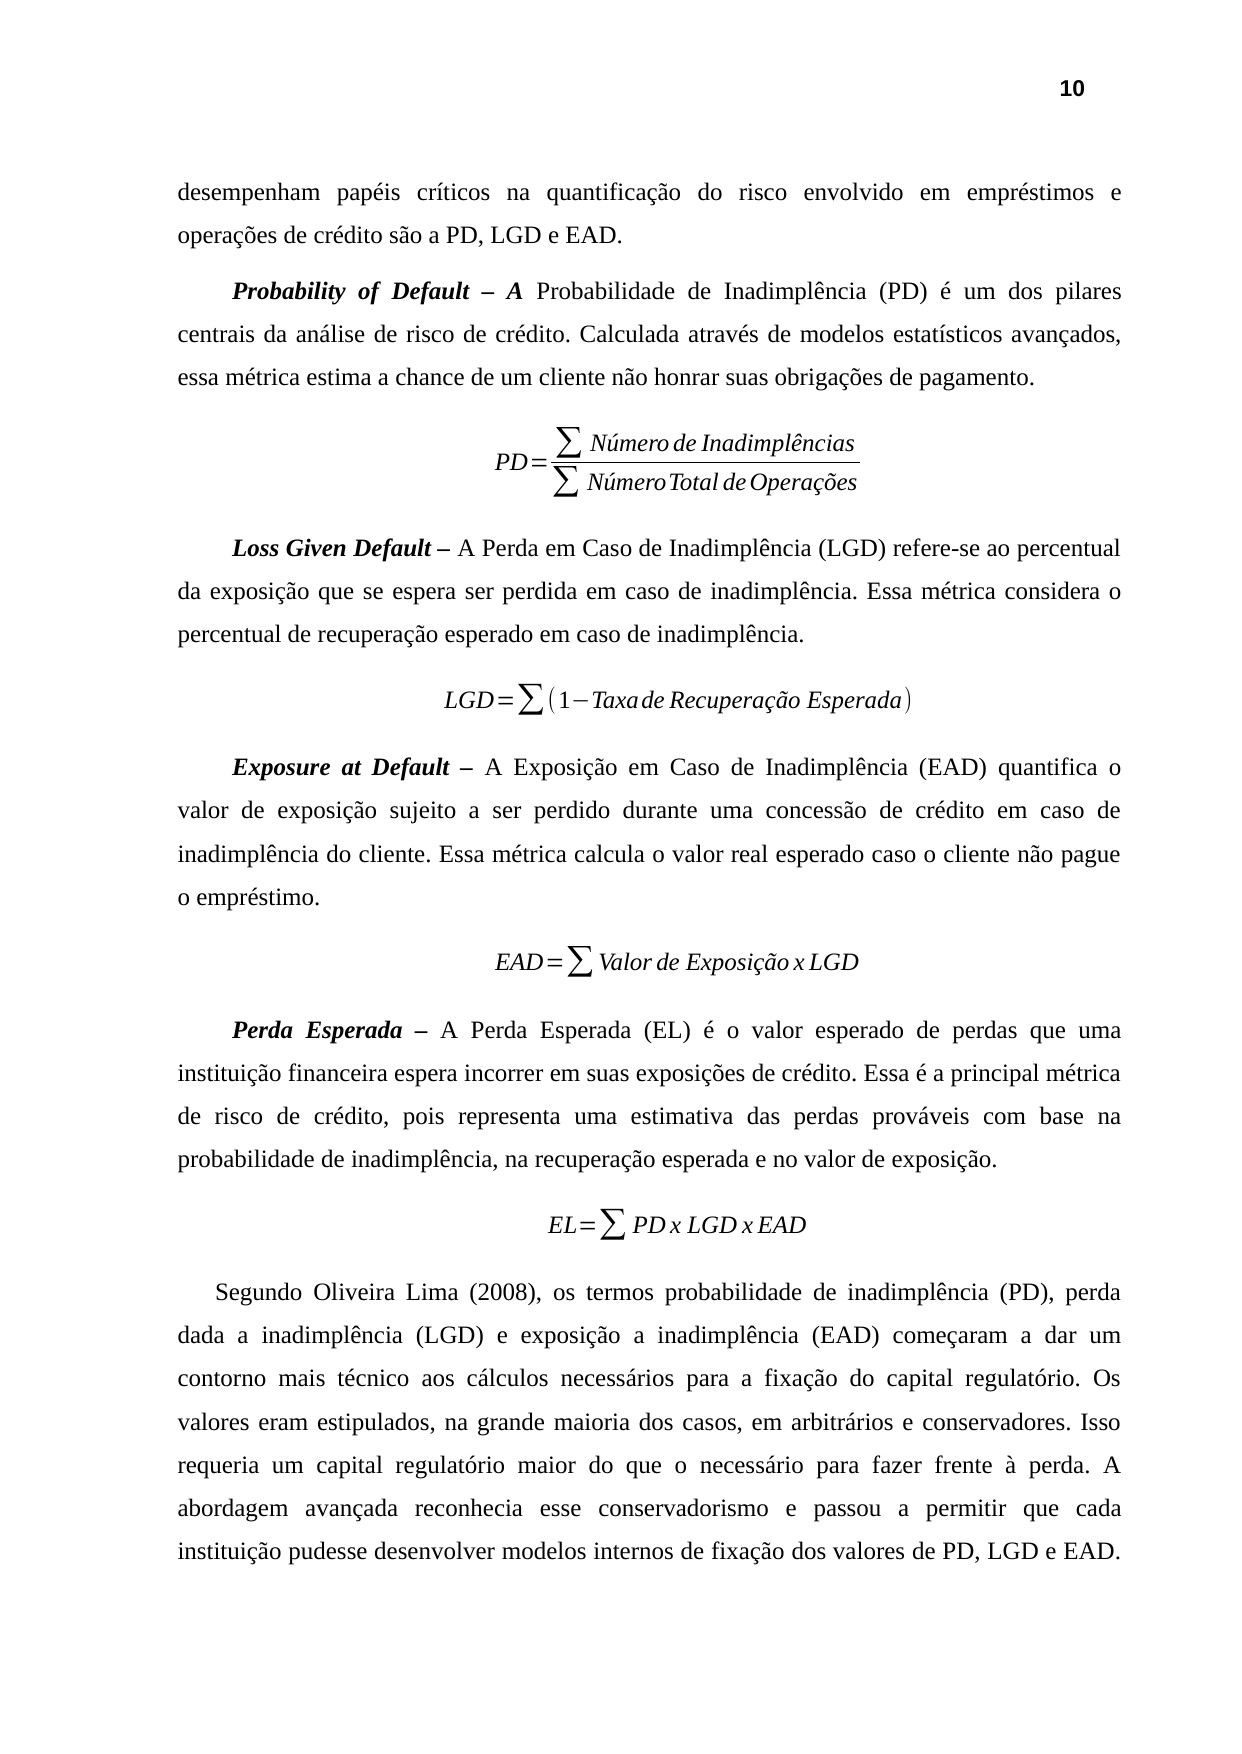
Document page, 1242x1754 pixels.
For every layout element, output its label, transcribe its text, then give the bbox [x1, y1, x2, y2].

text Perda Esperada – A Perda Esperada (EL) é o valor esperado de perdas que uma instituição financeira espera incorrer em suas exposições de crédito. Essa é a principal métrica de risco de crédito, pois representa uma estimativa das perdas prováveis com base na probabilidade de inadimplência, na recuperação esperada e no valor de exposição. [177, 1015, 1122, 1173]
text Loss Given Default – A Perda em Caso de Inadimplência (LGD) refere-se ao percentual da exposição que se espera ser perdida em caso de inadimplência. Essa métrica considera o percentual de recuperação esperado em caso de inadimplência. [177, 533, 1122, 648]
text Exposure at Default – A Exposição em Caso de Inadimplência (EAD) quantifica o valor de exposição sujeito a ser perdido durante uma concessão de crédito em caso de inadimplência do cliente. Essa métrica calcula o valor real esperado caso o cliente não pague o empréstimo. [177, 752, 1122, 911]
